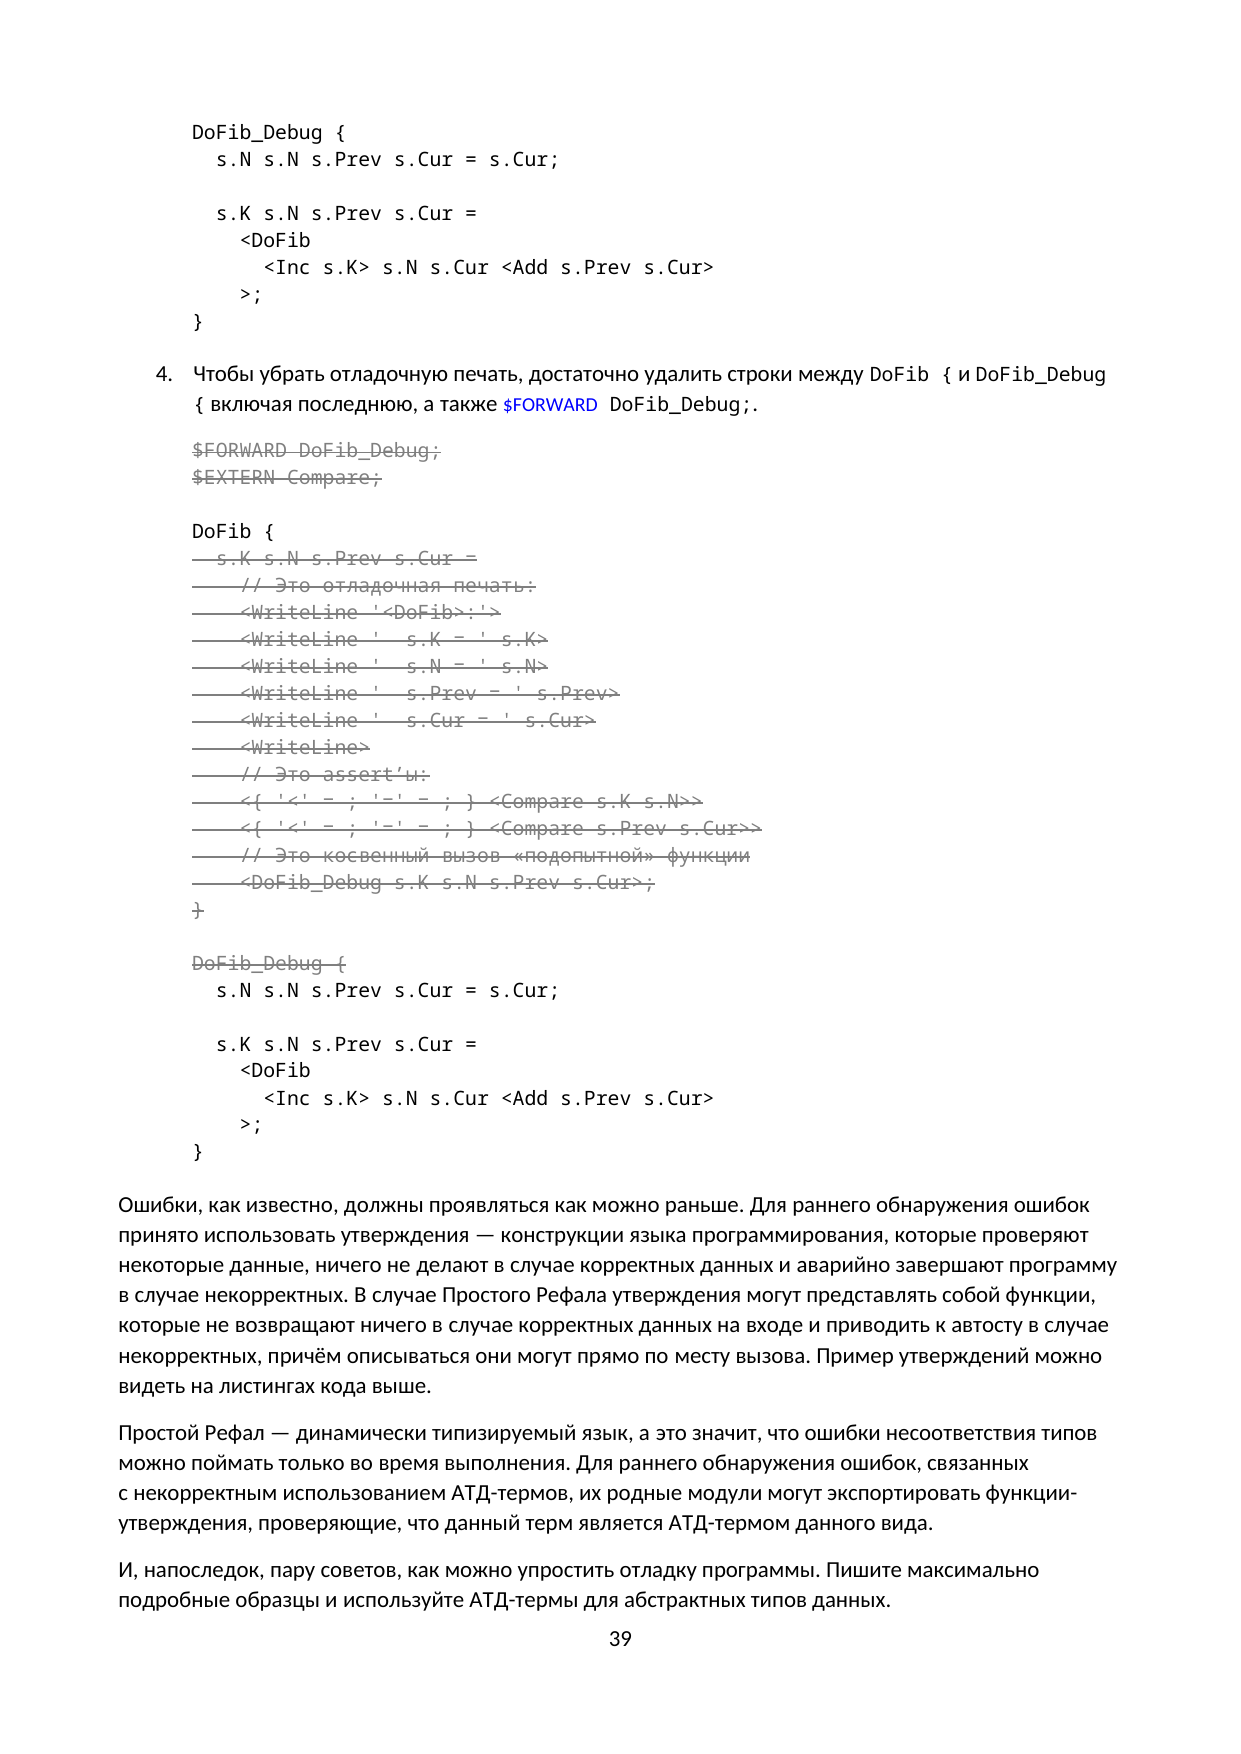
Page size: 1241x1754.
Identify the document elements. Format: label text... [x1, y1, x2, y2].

text >; [192, 280, 1122, 307]
text } [192, 1138, 1122, 1165]
text Простой Рефал — динамически типизируемый язык, а это значит, что ошибки несоответствия типов можно поймать только во время выполнения. Для раннего обнаружения ошибок, связанных с некорректным использованием АТД-термов, их родные модули могут экспортировать функции-утверждения, проверяющие, что данный терм является АТД-термом данного вида. [118, 1418, 1122, 1536]
text >; [192, 1111, 1122, 1138]
text Ошибки, как известно, должны проявляться как можно раньше. Для раннего обнаружения ошибок принято использовать утверждения — конструкции языка программирования, которые проверяют некоторые данные, ничего не делают в случае корректных данных и аварийно завершают программу в случае некорректных. В случае Простого Рефала утверждения могут представлять собой функции, которые не возвращают ничего в случае корректных данных на входе и приводить к автосту в случае некорректных, причём описываться они могут прямо по месту вызова. Пример утверждений можно видеть на листингах кода выше. [118, 1190, 1122, 1399]
text <DoFib_Debug s.K s.N s.Prev s.Cur>; [192, 868, 1122, 895]
text <Inc s.K> s.N s.Cur <Add s.Prev s.Cur> [192, 1084, 1122, 1111]
list Чтобы убрать отладочную печать, достаточно удалить строки между DoFib { и DoFib_Debug { включая последнюю, а также $FORWARD DoFib_Debug;. [156, 359, 1122, 417]
text s.K s.N s.Prev s.Cur = [192, 1030, 1122, 1057]
text <Inc s.K> s.N s.Cur <Add s.Prev s.Cur> [192, 253, 1122, 280]
text <{ '<' = ; '=' = ; } <Compare s.K s.N>> [192, 787, 1122, 814]
text s.K s.N s.Prev s.Cur = [192, 544, 1122, 571]
text <WriteLine ' s.N = ' s.N> [192, 652, 1122, 679]
text <WriteLine ' s.Cur = ' s.Cur> [192, 706, 1122, 733]
text s.N s.N s.Prev s.Cur = s.Cur; [192, 145, 1122, 172]
text // Это косвенный вызов «подопытной» функции [192, 841, 1122, 868]
text DoFib_Debug { [192, 118, 1122, 145]
text DoFib_Debug { [192, 949, 1122, 976]
text // Это assert’ы: [192, 760, 1122, 787]
text <{ '<' = ; '=' = ; } <Compare s.Prev s.Cur>> [192, 814, 1122, 841]
text <WriteLine> [192, 733, 1122, 760]
text s.K s.N s.Prev s.Cur = [192, 199, 1122, 226]
text <WriteLine '<DoFib>:'> [192, 598, 1122, 625]
text $EXTERN Compare; [192, 463, 1122, 490]
text DoFib { [192, 517, 1122, 544]
text $FORWARD DoFib_Debug; [192, 436, 1122, 463]
text <DoFib [192, 1057, 1122, 1084]
text И, напоследок, пару советов, как можно упростить отладку программы. Пишите максимально подробные образцы и используйте АТД-термы для абстрактных типов данных. [118, 1555, 1122, 1613]
text <DoFib [192, 226, 1122, 253]
text s.N s.N s.Prev s.Cur = s.Cur; [192, 976, 1122, 1003]
text <WriteLine ' s.Prev = ' s.Prev> [192, 679, 1122, 706]
text } [192, 895, 1122, 922]
text <WriteLine ' s.K = ' s.K> [192, 625, 1122, 652]
text } [192, 307, 1122, 334]
text // Это отладочная печать: [192, 571, 1122, 598]
